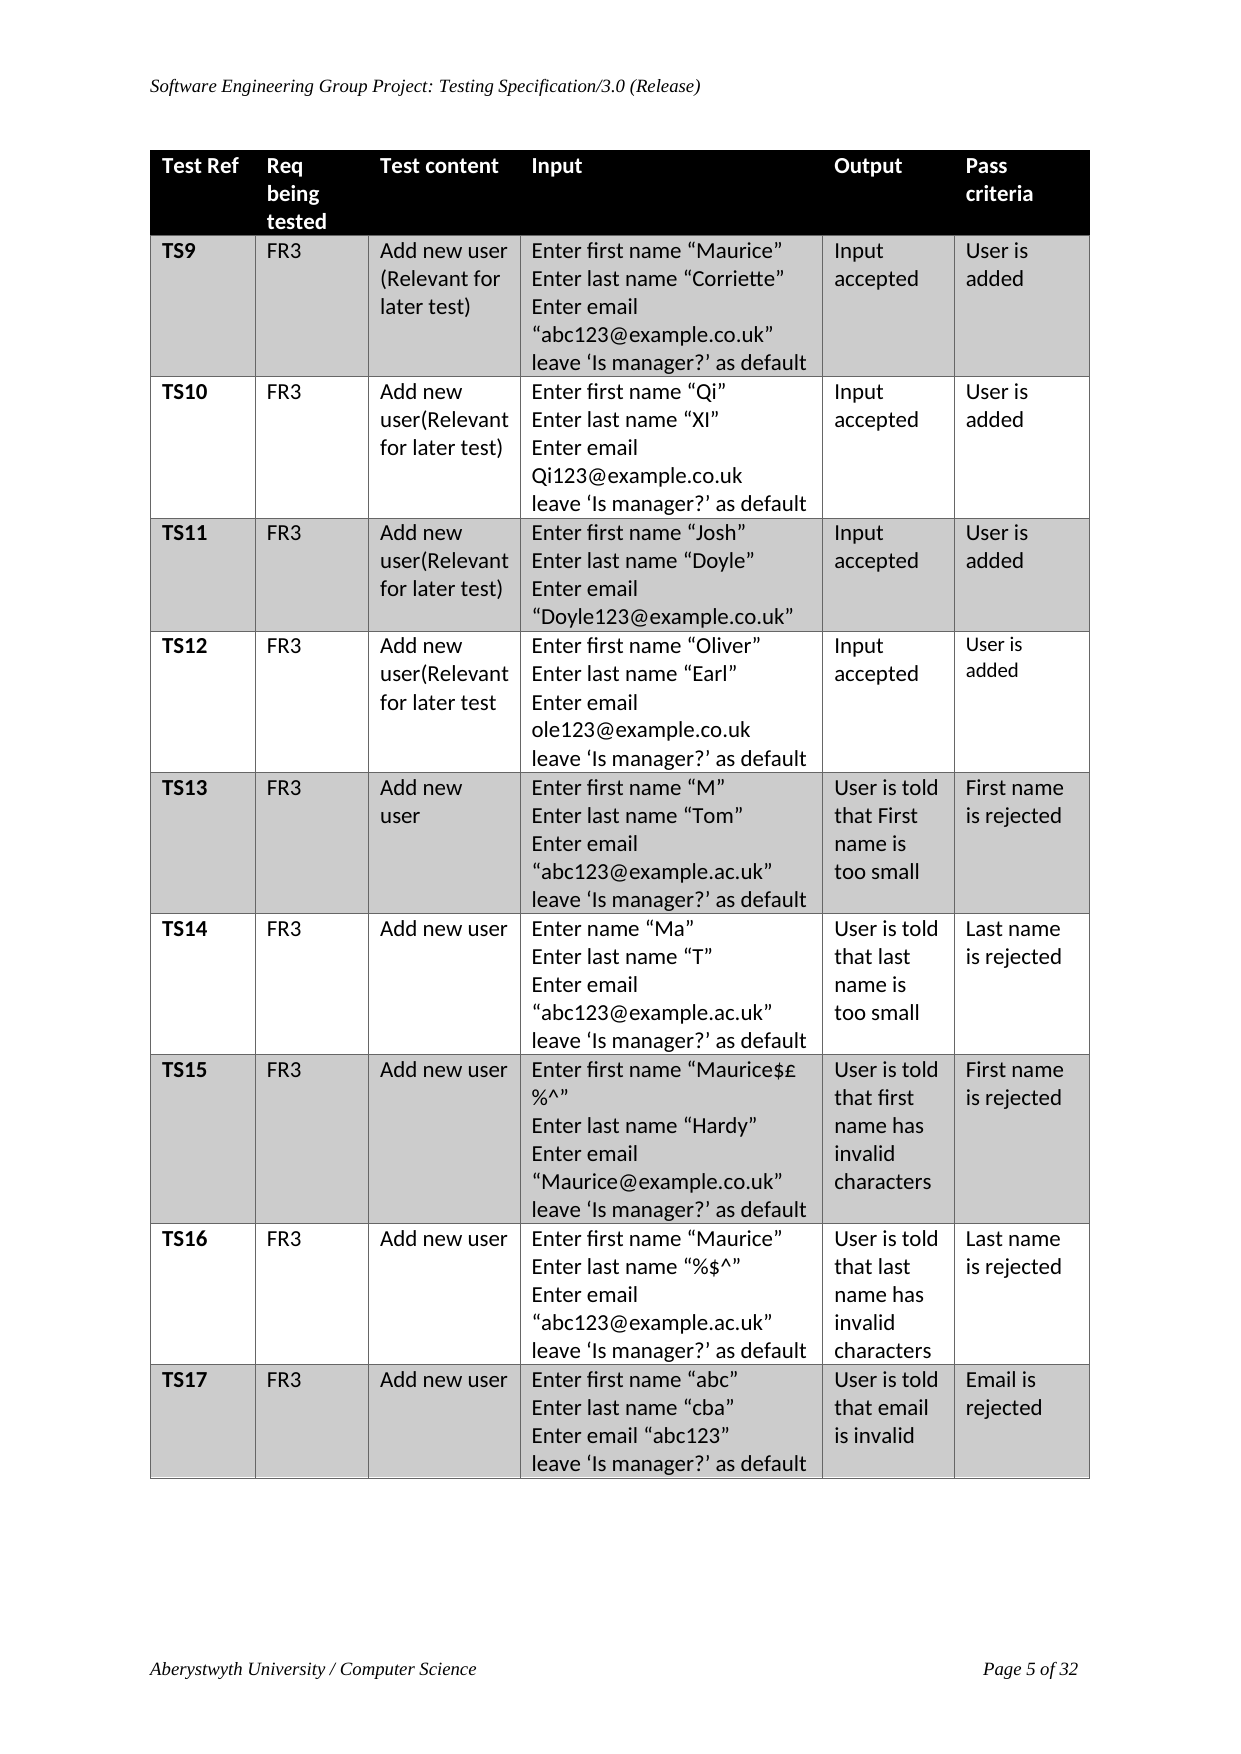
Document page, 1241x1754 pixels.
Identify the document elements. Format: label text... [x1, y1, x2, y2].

table_cell Enter first name “Qi” Enter last name “XI” Enter email Qi123@example.co.uk leave ‘Is manager?’ as default [521, 377, 822, 517]
table_cell User is told that email is invalid [823, 1365, 954, 1477]
table_cell User is told that last name is too small [823, 914, 954, 1054]
table_cell Add new user [369, 1224, 520, 1364]
table_cell User is told that first name has invalid characters [823, 1055, 954, 1223]
table_cell Enter name “Ma” Enter last name “T” Enter email “abc123@example.ac.uk” leave ‘Is manager?’ as default [521, 914, 822, 1054]
table_header Test content [369, 151, 520, 235]
table_cell User is added [955, 632, 1089, 772]
table_header Req being tested [256, 151, 368, 235]
table_cell Enter first name “Josh” Enter last name “Doyle” Enter email “Doyle123@example.co.uk” [521, 519, 822, 631]
table_cell User is added [955, 519, 1089, 631]
table_cell TS16 [151, 1224, 255, 1364]
table_cell Add new user(Relevant for later test) [369, 377, 520, 517]
table_cell Add new user [369, 1365, 520, 1477]
table_cell Add new user [369, 914, 520, 1054]
table_cell First name is rejected [955, 773, 1089, 913]
table_cell FR3 [256, 914, 368, 1054]
table_cell Enter first name “Maurice” Enter last name “Corriette” Enter email “abc123@example.co.uk” leave ‘Is manager?’ as default [521, 236, 822, 376]
table_cell FR3 [256, 1224, 368, 1364]
table_cell TS12 [151, 632, 255, 772]
table_cell Add new user(Relevant for later test [369, 632, 520, 772]
table_cell FR3 [256, 1365, 368, 1477]
table_cell TS15 [151, 1055, 255, 1223]
table_cell Add new user(Relevant for later test) [369, 519, 520, 631]
table_cell Enter first name “abc” Enter last name “cba” Enter email “abc123” leave ‘Is manager?’ as default [521, 1365, 822, 1477]
table_cell FR3 [256, 519, 368, 631]
table_cell Enter first name “M” Enter last name “Tom” Enter email “abc123@example.ac.uk” leave ‘Is manager?’ as default [521, 773, 822, 913]
table_cell Add new user [369, 773, 520, 913]
table_cell Input accepted [823, 377, 954, 517]
table_cell TS9 [151, 236, 255, 376]
table_cell Last name is rejected [955, 914, 1089, 1054]
table_cell Input accepted [823, 519, 954, 631]
table_header Output [823, 151, 954, 235]
table_cell TS13 [151, 773, 255, 913]
table_cell FR3 [256, 236, 368, 376]
table_cell FR3 [256, 1055, 368, 1223]
table_cell TS10 [151, 377, 255, 517]
table_cell User is added [955, 377, 1089, 517]
table_cell User is added [955, 236, 1089, 376]
table_cell Enter first name “Maurice” Enter last name “%$^” Enter email “abc123@example.ac.uk” leave ‘Is manager?’ as default [521, 1224, 822, 1364]
table_cell First name is rejected [955, 1055, 1089, 1223]
table_cell User is told that First name is too small [823, 773, 954, 913]
table_cell Email is rejected [955, 1365, 1089, 1477]
table_cell Last name is rejected [955, 1224, 1089, 1364]
table_cell Input accepted [823, 632, 954, 772]
table_header Input [521, 151, 822, 235]
table_cell Add new user (Relevant for later test) [369, 236, 520, 376]
table_cell FR3 [256, 377, 368, 517]
table_cell Enter first name “Oliver” Enter last name “Earl” Enter email ole123@example.co.uk leave ‘Is manager?’ as default [521, 632, 822, 772]
table_header Pass criteria [955, 151, 1089, 235]
table_cell FR3 [256, 632, 368, 772]
table_cell Input accepted [823, 236, 954, 376]
table_cell TS11 [151, 519, 255, 631]
table_cell User is told that last name has invalid characters [823, 1224, 954, 1364]
table_cell Enter first name “Maurice$£%^” Enter last name “Hardy” Enter email “Maurice@example.co.uk” leave ‘Is manager?’ as default [521, 1055, 822, 1223]
table_header Test Ref [151, 151, 255, 235]
table_cell FR3 [256, 773, 368, 913]
table_cell TS14 [151, 914, 255, 1054]
table_cell Add new user [369, 1055, 520, 1223]
table_cell TS17 [151, 1365, 255, 1477]
